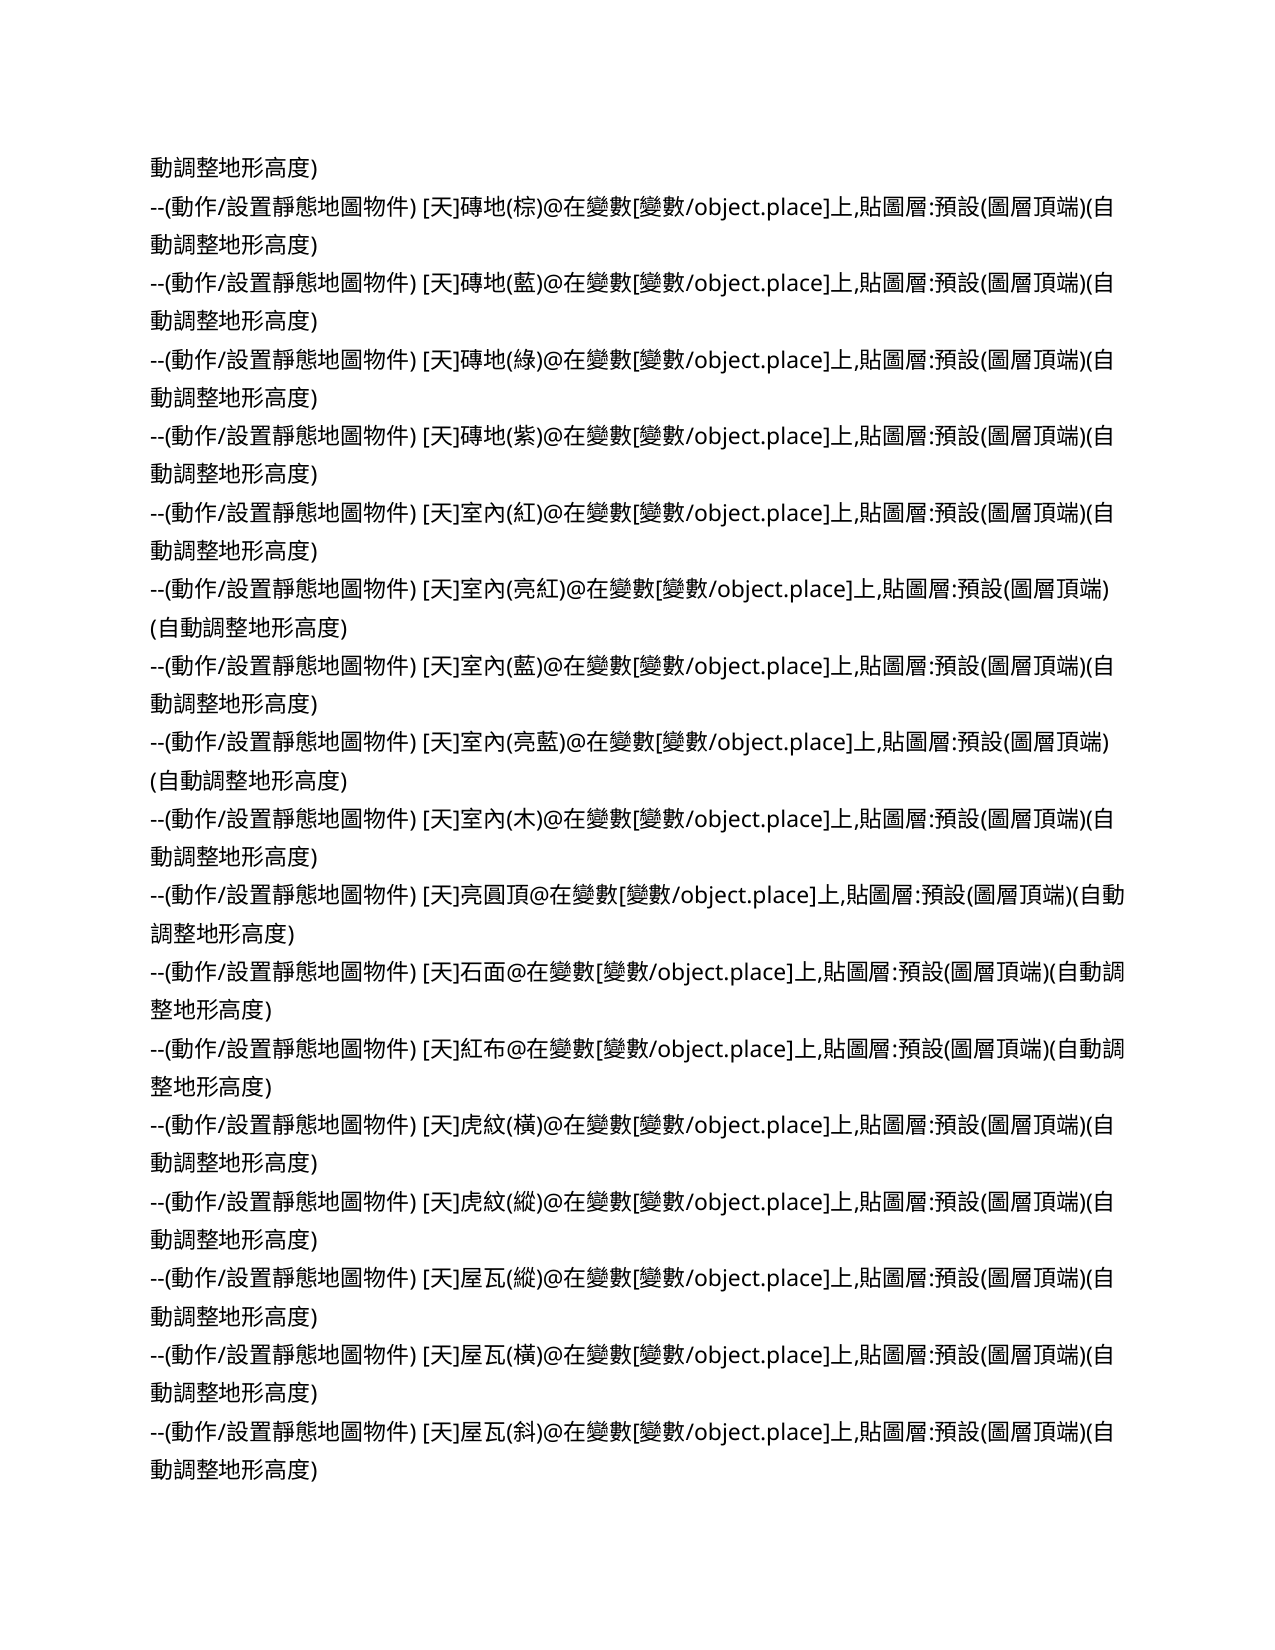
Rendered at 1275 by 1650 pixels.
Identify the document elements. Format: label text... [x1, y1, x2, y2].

text --(動作/設置靜態地圖物件) [天]磚地(棕)@在變數[變數/object.place]上,貼圖層:預設(圖層頂端)(自動調整地形高度) [150, 188, 1125, 260]
text --(動作/設置靜態地圖物件) [天]室內(亮紅)@在變數[變數/object.place]上,貼圖層:預設(圖層頂端)(自動調整地形高度) [150, 571, 1125, 643]
text --(動作/設置靜態地圖物件) [天]室內(藍)@在變數[變數/object.place]上,貼圖層:預設(圖層頂端)(自動調整地形高度) [150, 648, 1125, 719]
text --(動作/設置靜態地圖物件) [天]磚地(藍)@在變數[變數/object.place]上,貼圖層:預設(圖層頂端)(自動調整地形高度) [150, 265, 1125, 336]
text --(動作/設置靜態地圖物件) [天]磚地(紫)@在變數[變數/object.place]上,貼圖層:預設(圖層頂端)(自動調整地形高度) [150, 418, 1125, 489]
text --(動作/設置靜態地圖物件) [天]亮圓頂@在變數[變數/object.place]上,貼圖層:預設(圖層頂端)(自動調整地形高度) [150, 877, 1125, 949]
text --(動作/設置靜態地圖物件) [天]室內(紅)@在變數[變數/object.place]上,貼圖層:預設(圖層頂端)(自動調整地形高度) [150, 494, 1125, 566]
text --(動作/設置靜態地圖物件) [天]室內(木)@在變數[變數/object.place]上,貼圖層:預設(圖層頂端)(自動調整地形高度) [150, 801, 1125, 872]
text --(動作/設置靜態地圖物件) [天]磚地(綠)@在變數[變數/object.place]上,貼圖層:預設(圖層頂端)(自動調整地形高度) [150, 341, 1125, 413]
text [150, 150, 1125, 183]
text --(動作/設置靜態地圖物件) [天]室內(亮藍)@在變數[變數/object.place]上,貼圖層:預設(圖層頂端)(自動調整地形高度) [150, 724, 1125, 796]
text --(動作/設置靜態地圖物件) [天]石面@在變數[變數/object.place]上,貼圖層:預設(圖層頂端)(自動調整地形高度) [150, 954, 1125, 1026]
text --(動作/設置靜態地圖物件) [天]虎紋(橫)@在變數[變數/object.place]上,貼圖層:預設(圖層頂端)(自動調整地形高度) [150, 1107, 1125, 1179]
text --(動作/設置靜態地圖物件) [天]虎紋(縱)@在變數[變數/object.place]上,貼圖層:預設(圖層頂端)(自動調整地形高度) [150, 1184, 1125, 1255]
text --(動作/設置靜態地圖物件) [天]屋瓦(橫)@在變數[變數/object.place]上,貼圖層:預設(圖層頂端)(自動調整地形高度) [150, 1337, 1125, 1408]
text --(動作/設置靜態地圖物件) [天]屋瓦(縱)@在變數[變數/object.place]上,貼圖層:預設(圖層頂端)(自動調整地形高度) [150, 1260, 1125, 1332]
text --(動作/設置靜態地圖物件) [天]紅布@在變數[變數/object.place]上,貼圖層:預設(圖層頂端)(自動調整地形高度) [150, 1031, 1125, 1102]
text --(動作/設置靜態地圖物件) [天]屋瓦(斜)@在變數[變數/object.place]上,貼圖層:預設(圖層頂端)(自動調整地形高度) [150, 1413, 1125, 1485]
